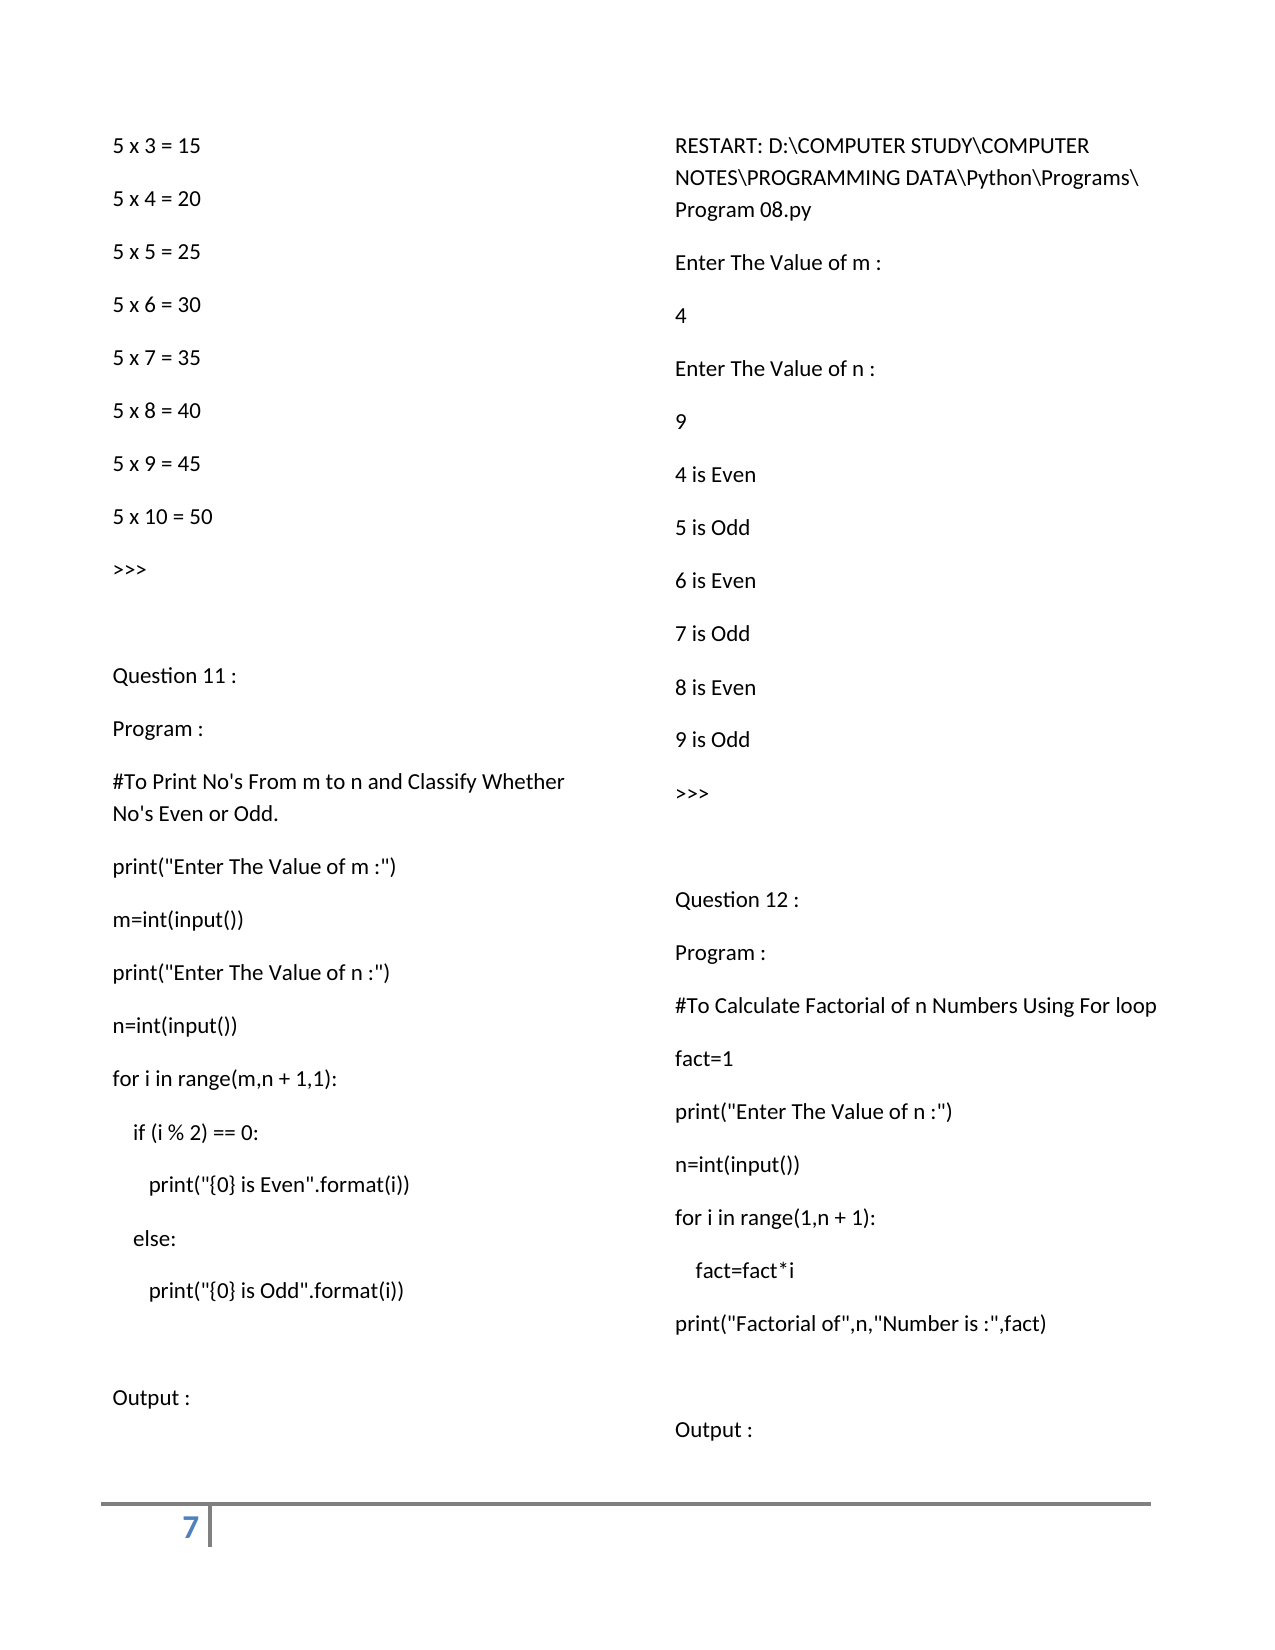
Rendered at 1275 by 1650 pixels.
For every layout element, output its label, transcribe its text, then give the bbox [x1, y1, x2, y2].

text 9 [675, 407, 1162, 436]
text 4 [675, 301, 1162, 329]
text 5 x 7 = 35 [112, 343, 600, 371]
text Question 11 : [112, 661, 600, 689]
text Program : [112, 714, 600, 742]
text 4 is Even [675, 461, 1162, 488]
text 5 is Odd [675, 513, 1162, 542]
text 8 is Even [675, 673, 1162, 701]
text n=int(input()) [675, 1150, 1162, 1178]
text >>> [675, 779, 1162, 807]
text print("Enter The Value of n :") [675, 1097, 1162, 1125]
text print("Enter The Value of n :") [112, 958, 600, 987]
text fact=1 [675, 1044, 1162, 1072]
text if (i % 2) == 0: [112, 1118, 600, 1146]
text fact=fact*i [675, 1256, 1162, 1284]
text m=int(input()) [112, 906, 600, 933]
text 5 x 8 = 40 [112, 396, 600, 424]
text 7 is Odd [675, 619, 1162, 648]
text RESTART: D:\COMPUTER STUDY\COMPUTER NOTES\PROGRAMMING DATA\Python\Programs\Program 08.py [675, 131, 1162, 223]
text Output : [675, 1415, 1162, 1443]
text 5 x 6 = 30 [112, 290, 600, 318]
text 5 x 3 = 15 [112, 131, 600, 159]
text 5 x 10 = 50 [112, 502, 600, 530]
text #To Print No's From m to n and Classify Whether No's Even or Odd. [112, 767, 600, 827]
text print("{0} is Even".format(i)) [112, 1171, 600, 1199]
text Enter The Value of m : [675, 248, 1162, 276]
text Question 12 : [675, 885, 1162, 913]
text 6 is Even [675, 567, 1162, 594]
text #To Calculate Factorial of n Numbers Using For loop [675, 991, 1162, 1019]
text Program : [675, 938, 1162, 966]
text for i in range(1,n + 1): [675, 1203, 1162, 1231]
text print("{0} is Odd".format(i)) [112, 1277, 600, 1305]
text for i in range(m,n + 1,1): [112, 1064, 600, 1093]
text Output : [112, 1383, 600, 1411]
text n=int(input()) [112, 1012, 600, 1039]
text 9 is Odd [675, 726, 1162, 754]
text 5 x 4 = 20 [112, 184, 600, 212]
text else: [112, 1224, 600, 1252]
text Enter The Value of n : [675, 354, 1162, 382]
text >>> [112, 555, 600, 583]
text print("Factorial of",n,"Number is :",fact) [675, 1309, 1162, 1337]
text 5 x 5 = 25 [112, 237, 600, 265]
text 5 x 9 = 45 [112, 449, 600, 477]
text print("Enter The Value of m :") [112, 852, 600, 881]
